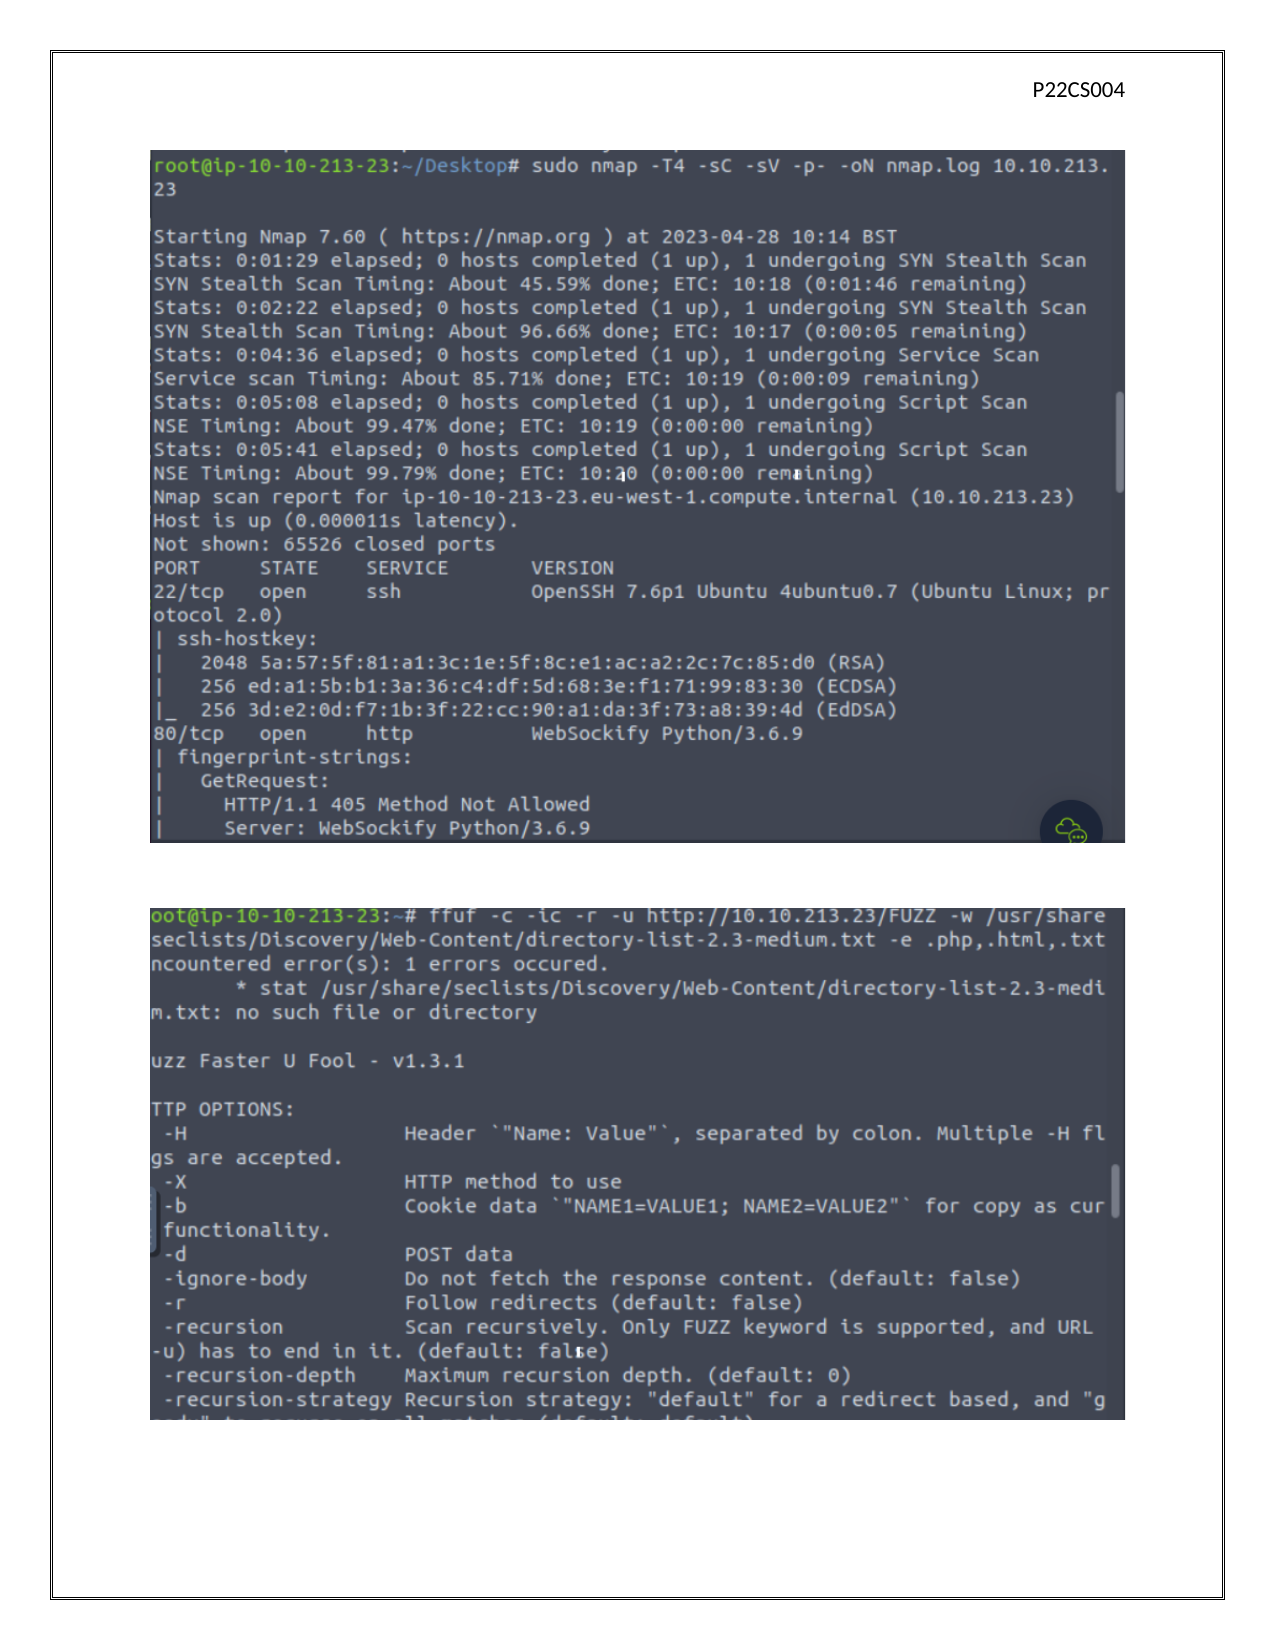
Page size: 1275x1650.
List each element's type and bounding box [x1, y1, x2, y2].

picture [150, 150, 1125, 843]
picture [150, 908, 1125, 1420]
